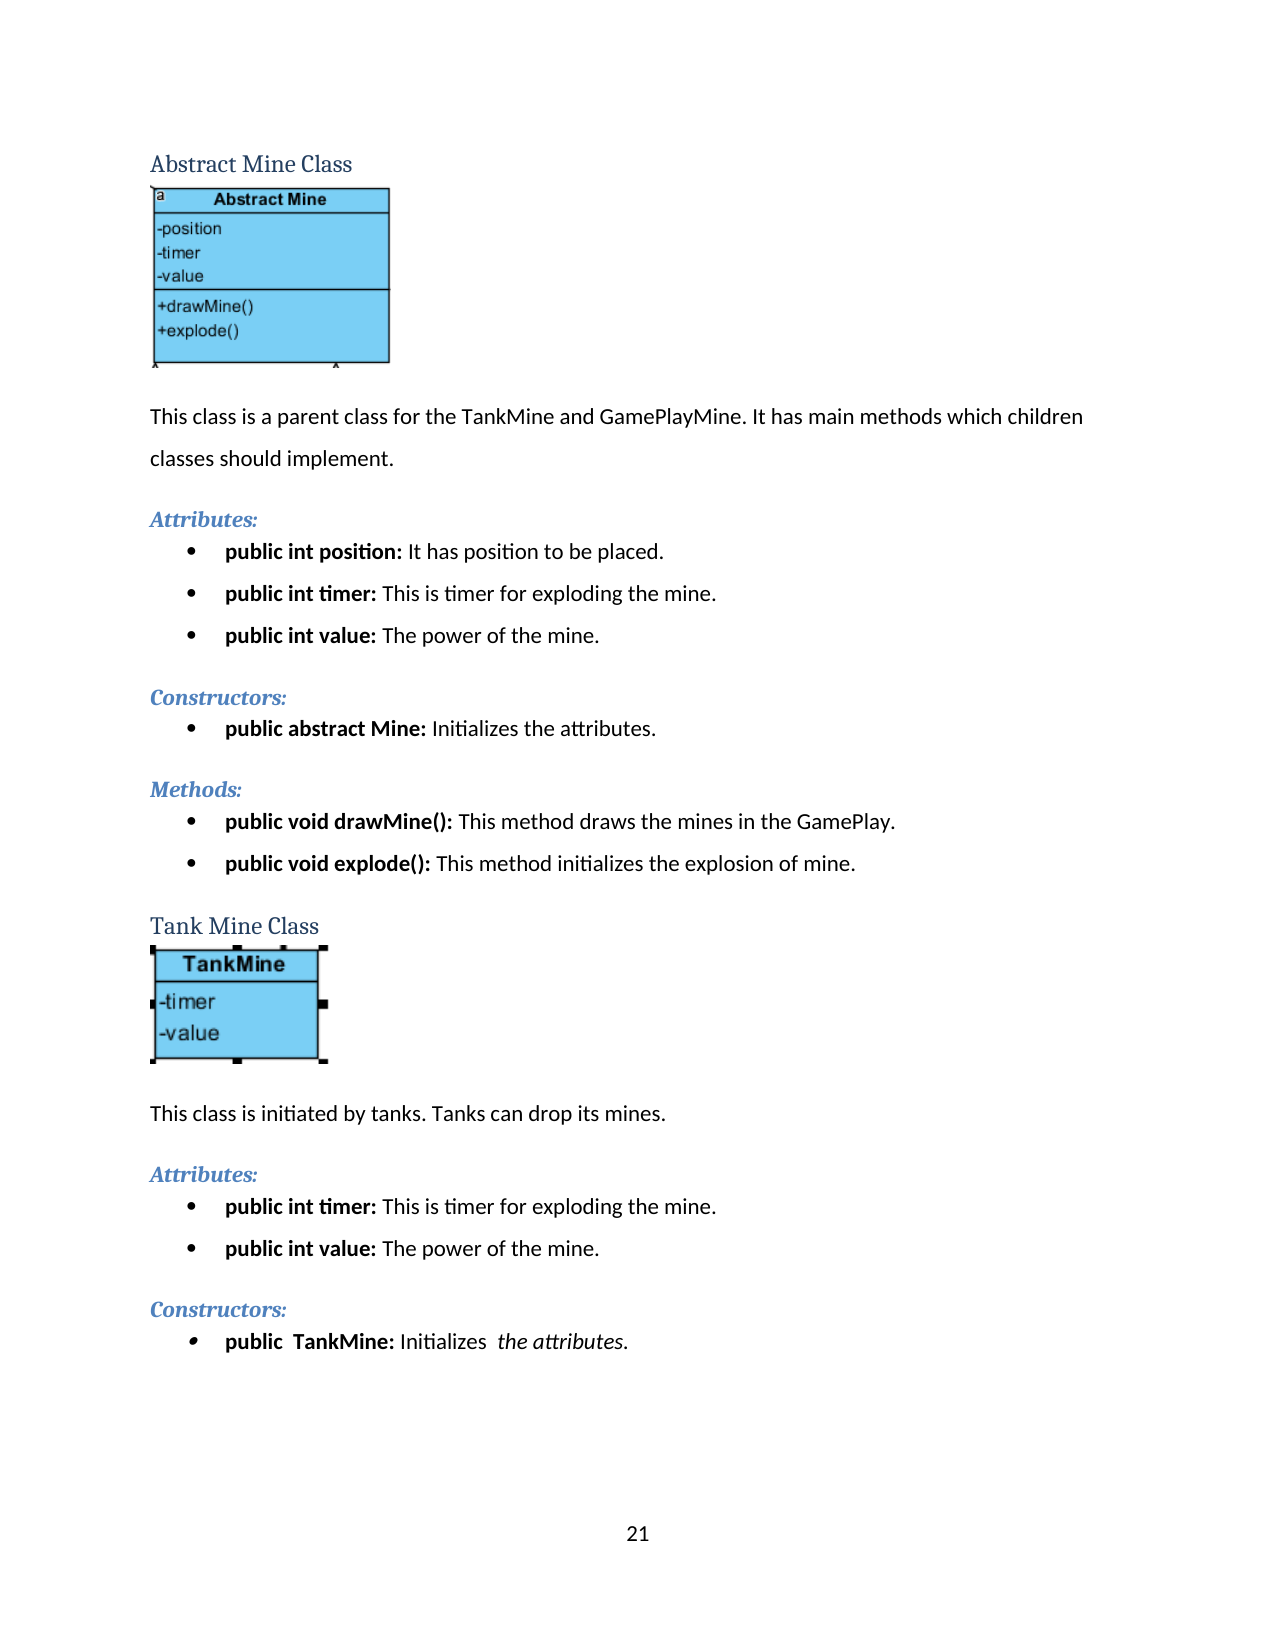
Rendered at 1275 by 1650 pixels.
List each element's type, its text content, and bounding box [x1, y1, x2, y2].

list public int value: The power of the mine. [187, 621, 1125, 649]
list public void explode(): This method initializes the explosion of mine. [187, 849, 1125, 877]
list public void drawMine(): This method draws the mines in the GamePlay. [187, 807, 1125, 836]
subtitle This class is initiated by tanks. Tanks can drop its mines. [150, 1099, 1125, 1127]
subtitle Tank Mine Class [150, 912, 1125, 941]
picture [150, 183, 397, 368]
list public TankMine: Initializes the attributes. [187, 1327, 1125, 1355]
subtitle Attributes: [150, 1162, 1125, 1188]
subtitle Methods: [150, 777, 1125, 804]
subtitle Constructors: [150, 1297, 1125, 1323]
list public int timer: This is timer for exploding the mine. [187, 579, 1125, 607]
text This class is a parent class for the TankMine and GamePlayMine. It has main methods which children classes should implement. [150, 402, 1125, 472]
list public int value: The power of the mine. [187, 1234, 1125, 1262]
list public int timer: This is timer for exploding the mine. [187, 1192, 1125, 1220]
list public int position: It has position to be placed. [187, 537, 1125, 566]
subtitle Abstract Mine Class [150, 150, 1125, 179]
subtitle Constructors: [150, 684, 1125, 711]
list public abstract Mine: Initializes the attributes. [187, 714, 1125, 742]
picture [150, 945, 333, 1064]
subtitle Attributes: [150, 507, 1125, 534]
